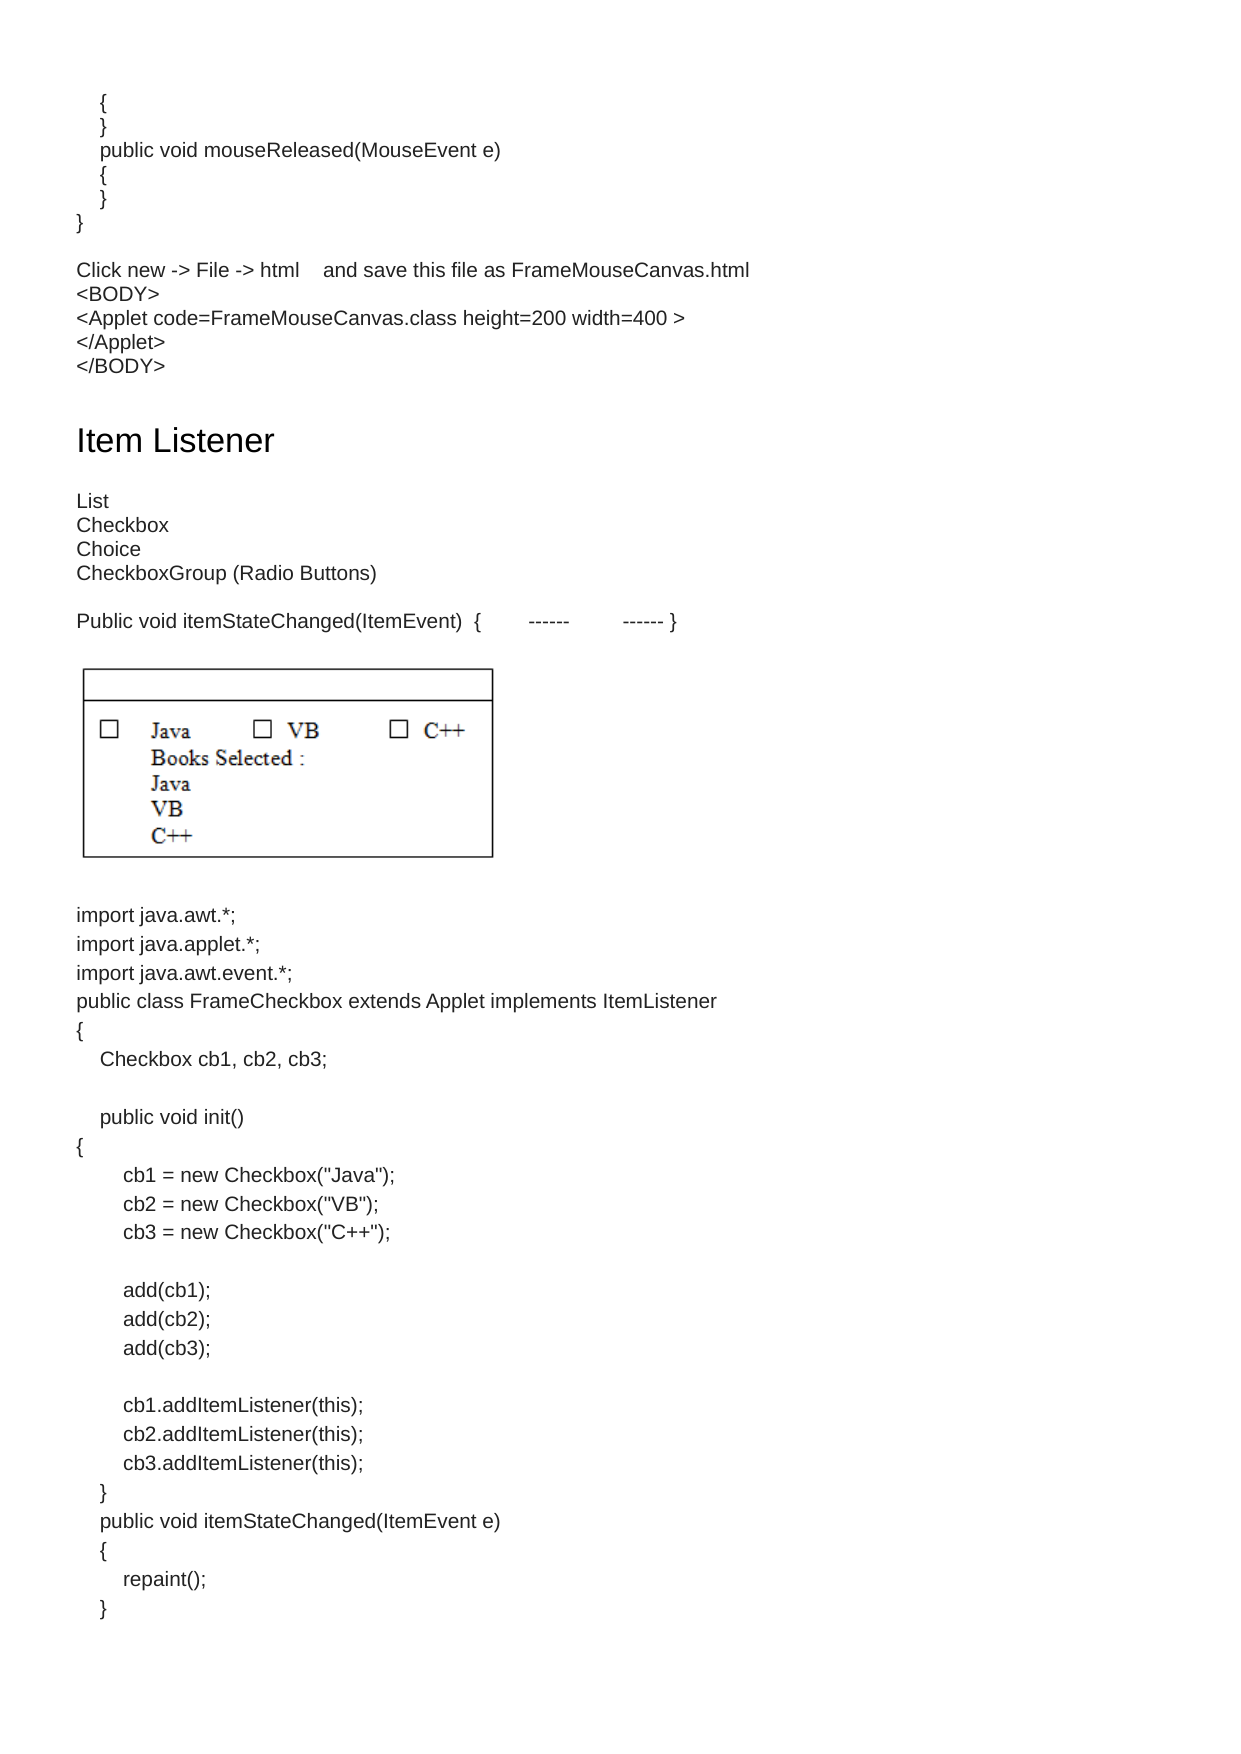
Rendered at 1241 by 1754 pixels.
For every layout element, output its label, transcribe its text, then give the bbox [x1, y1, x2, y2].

picture [76, 663, 502, 865]
text Item Listener [76, 420, 1154, 460]
text List Checkbox Choice CheckboxGroup (Radio Buttons) Public void itemStateChanged(ItemEvent) { ------ ------ } [76, 489, 1154, 663]
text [76, 898, 1154, 1619]
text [76, 90, 1154, 378]
